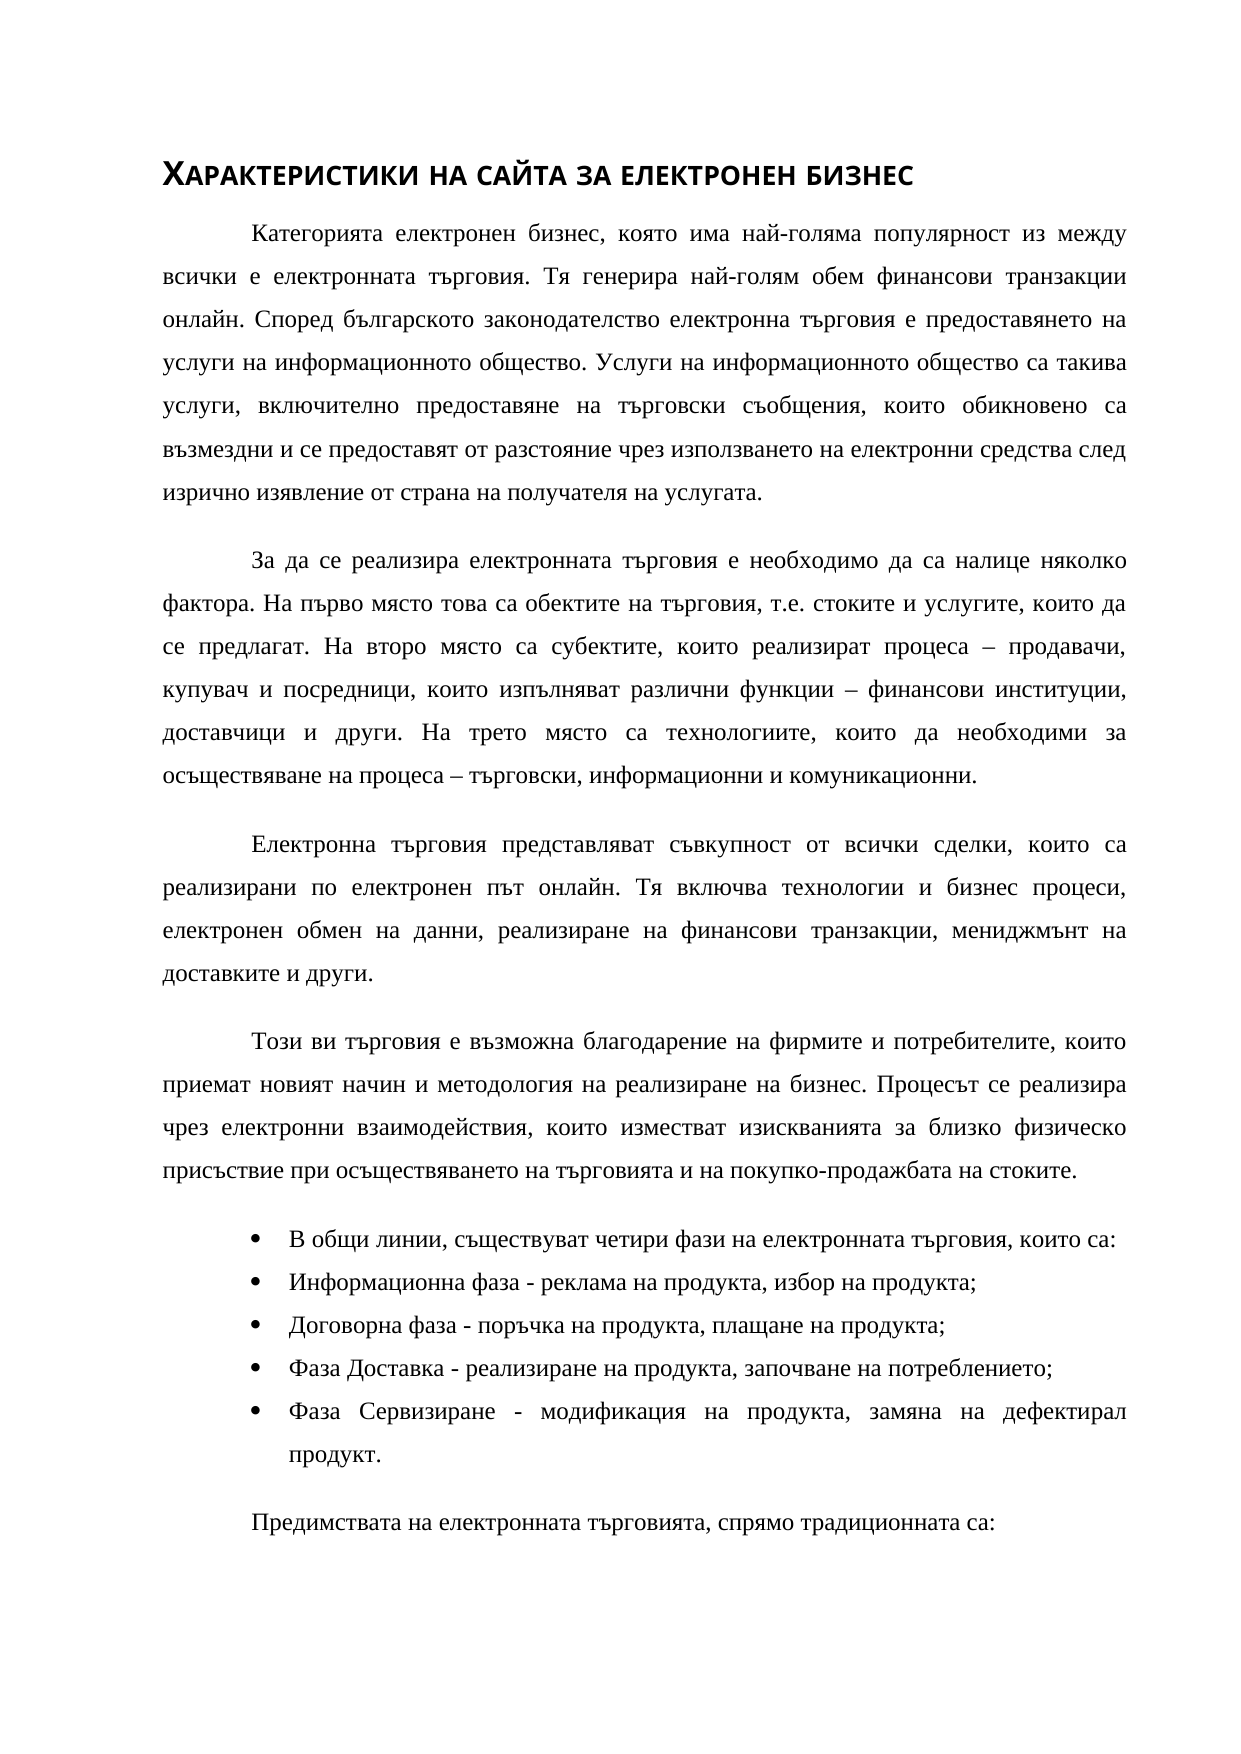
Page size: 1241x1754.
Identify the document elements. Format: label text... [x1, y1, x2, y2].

list Информационна фаза - реклама на продукта, избор на продукта; [251, 1267, 1128, 1296]
text Електронна търговия представляват съвкупност от всички сделки, които са реализирани по електронен път онлайн. Тя включва технологии и бизнес процеси, електронен обмен на данни, реализиране на финансови транзакции, мениджмънт на доставките и други. [162, 829, 1128, 987]
text За да се реализира електронната търговия е необходимо да са налице няколко фактора. На първо място това са обектите на търговия, т.е. стоките и услугите, които да се предлагат. На второ място са субектите, които реализират процеса – продавачи, купувач и посредници, които изпълняват различни функции – финансови институции, доставчици и други. На трето място са технологиите, които да необходими за осъществяване на процеса – търговски, информационни и комуникационни. [162, 545, 1128, 789]
list Договорна фаза - поръчка на продукта, плащане на продукта; [251, 1310, 1128, 1339]
text Категорията електронен бизнес, която има най-голяма популярност из между всички е електронната търговия. Тя генерира най-голям обем финансови транзакции онлайн. Според българското законодателство електронна търговия е предоставянето на услуги на информационното общество. Услуги на информационното общество са такива услуги, включително предоставяне на търговски съобщения, които обикновено са възмездни и се предоставят от разстояние чрез използването на електронни средства след изрично изявление от страна на получателя на услугата. [162, 218, 1128, 506]
text Този ви търговия е възможна благодарение на фирмите и потребителите, които приемат новият начин и методология на реализиране на бизнес. Процесът се реализира чрез електронни взаимодействия, които изместват изискванията за близко физическо присъствие при осъществяването на търговията и на покупко-продажбата на стоките. [162, 1026, 1128, 1184]
list В общи линии, съществуват четири фази на електронната търговия, които са: [251, 1224, 1128, 1252]
list Фаза Сервизиране - модификация на продукта, замяна на дефектирал продукт. [251, 1396, 1128, 1468]
text Предимствата на електронната търговията, спрямо традиционната са: [162, 1507, 1128, 1536]
list Фаза Доставка - реализиране на продукта, започване на потреблението; [251, 1353, 1128, 1382]
subtitle Характеристики на сайта за електронен бизнес [162, 150, 1128, 195]
